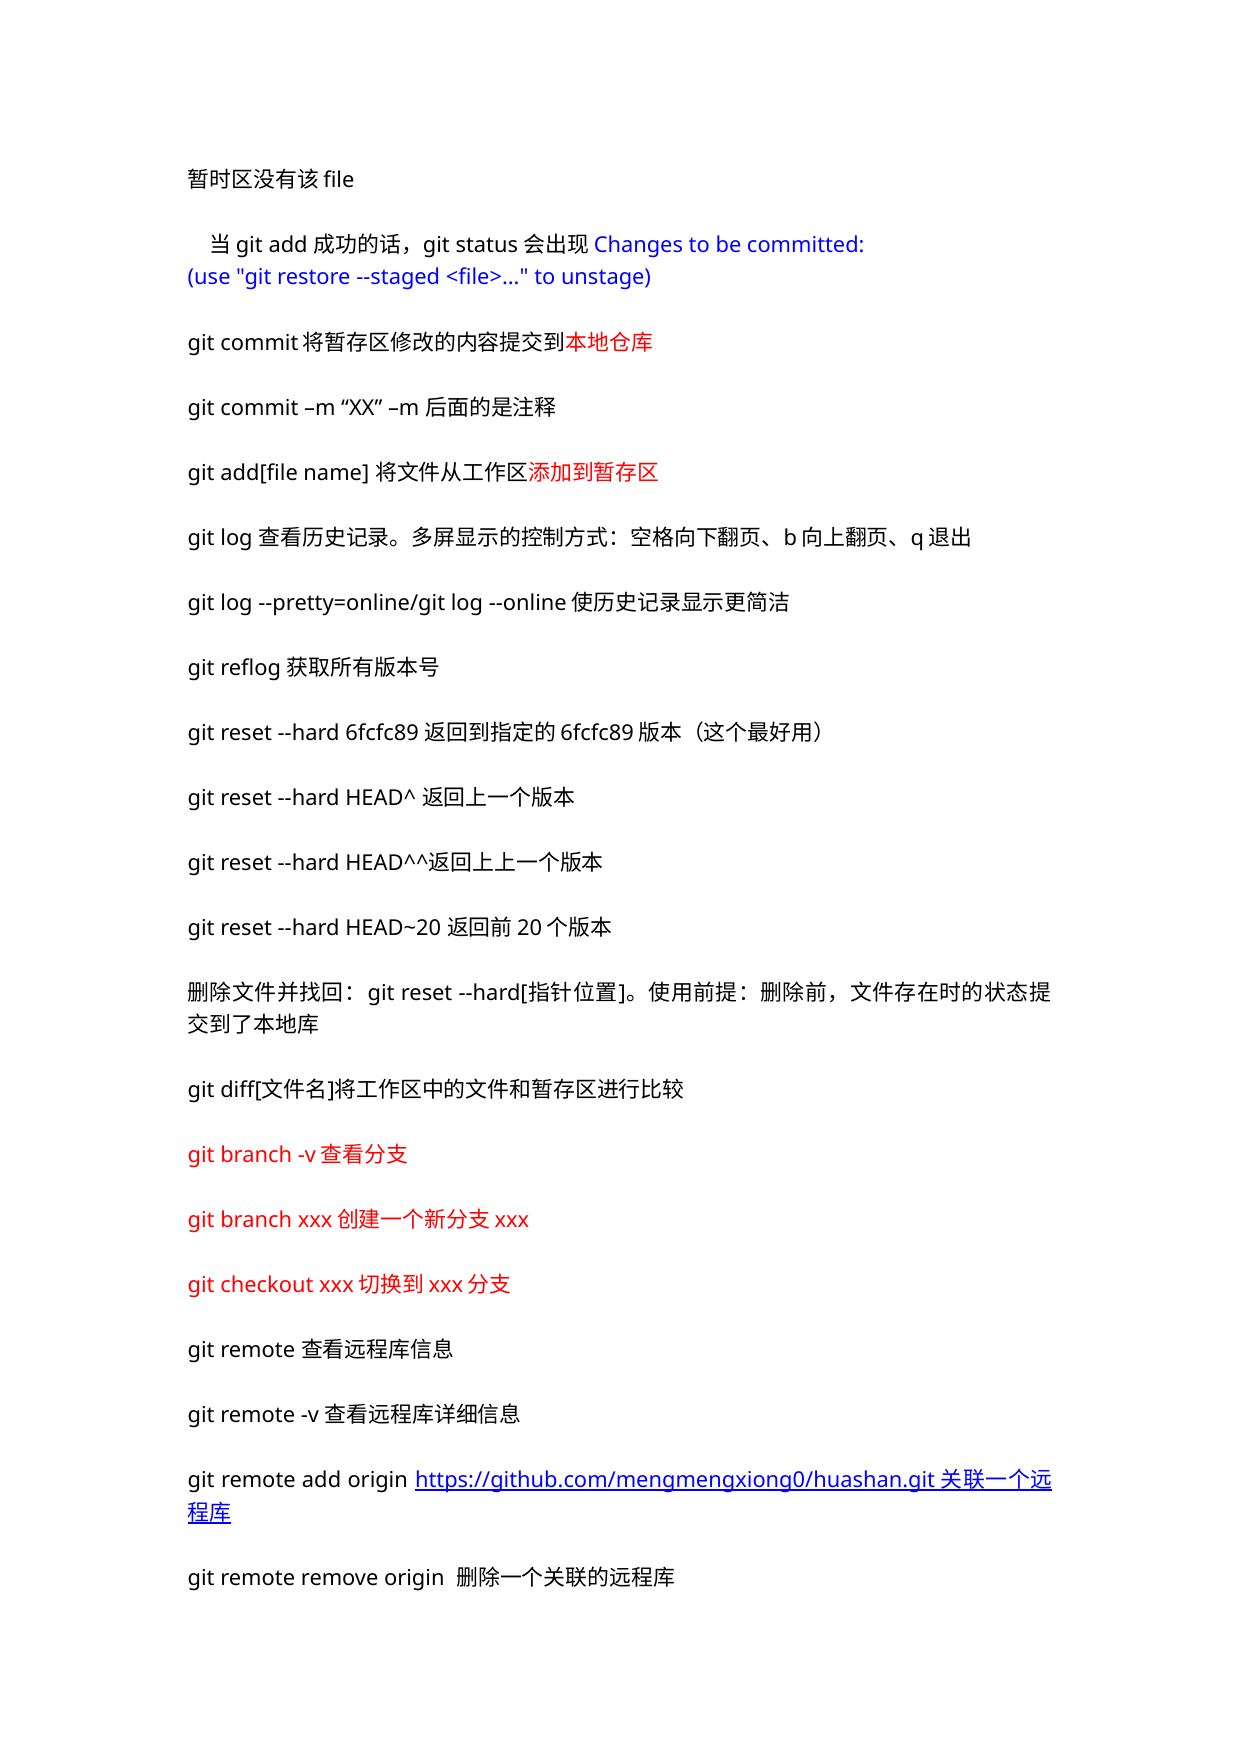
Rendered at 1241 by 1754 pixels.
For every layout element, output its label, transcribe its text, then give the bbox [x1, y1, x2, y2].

text git remote add origin https://github.com/mengmengxiong0/huashan.git关联一个远程库 [187, 1462, 1053, 1527]
text git branch xxx创建一个新分支xxx [187, 1202, 1053, 1234]
text git branch -v查看分支 [187, 1137, 1053, 1169]
text git log 查看历史记录。多屏显示的控制方式：空格向下翻页、b向上翻页、q退出 [187, 519, 1053, 552]
text git reset --hard HEAD^ 返回上一个版本 [187, 779, 1053, 812]
text git remote -v 查看远程库详细信息 [187, 1397, 1053, 1429]
text git reset --hard HEAD~20 返回前20个版本 [187, 909, 1053, 942]
text 当git add 成功的话，git status 会出现Changes to be committed: (use "git restore --staged <file>..." to unstage) [187, 227, 1053, 292]
text git add[file name] 将文件从工作区添加到暂存区 [187, 454, 1053, 487]
text git diff[文件名]将工作区中的文件和暂存区进行比较 [187, 1072, 1053, 1104]
text git log --pretty=online/git log --online使历史记录显示更简洁 [187, 584, 1053, 617]
text git checkout xxx切换到xxx分支 [187, 1267, 1053, 1299]
text git reflog 获取所有版本号 [187, 649, 1053, 682]
text git commit将暂存区修改的内容提交到本地仓库 [187, 324, 1053, 357]
text git commit –m “XX” –m 后面的是注释 [187, 389, 1053, 422]
text 删除文件并找回：git reset --hard[指针位置]。使用前提：删除前，文件存在时的状态提交到了本地库 [187, 974, 1053, 1039]
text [187, 162, 1053, 194]
text git reset --hard HEAD^^返回上上一个版本 [187, 812, 1053, 877]
text git reset --hard 6fcfc89 返回到指定的6fcfc89版本（这个最好用） [187, 714, 1053, 747]
text git remote 查看远程库信息 [187, 1332, 1053, 1364]
text git remote remove origin 删除一个关联的远程库 [187, 1559, 1053, 1592]
